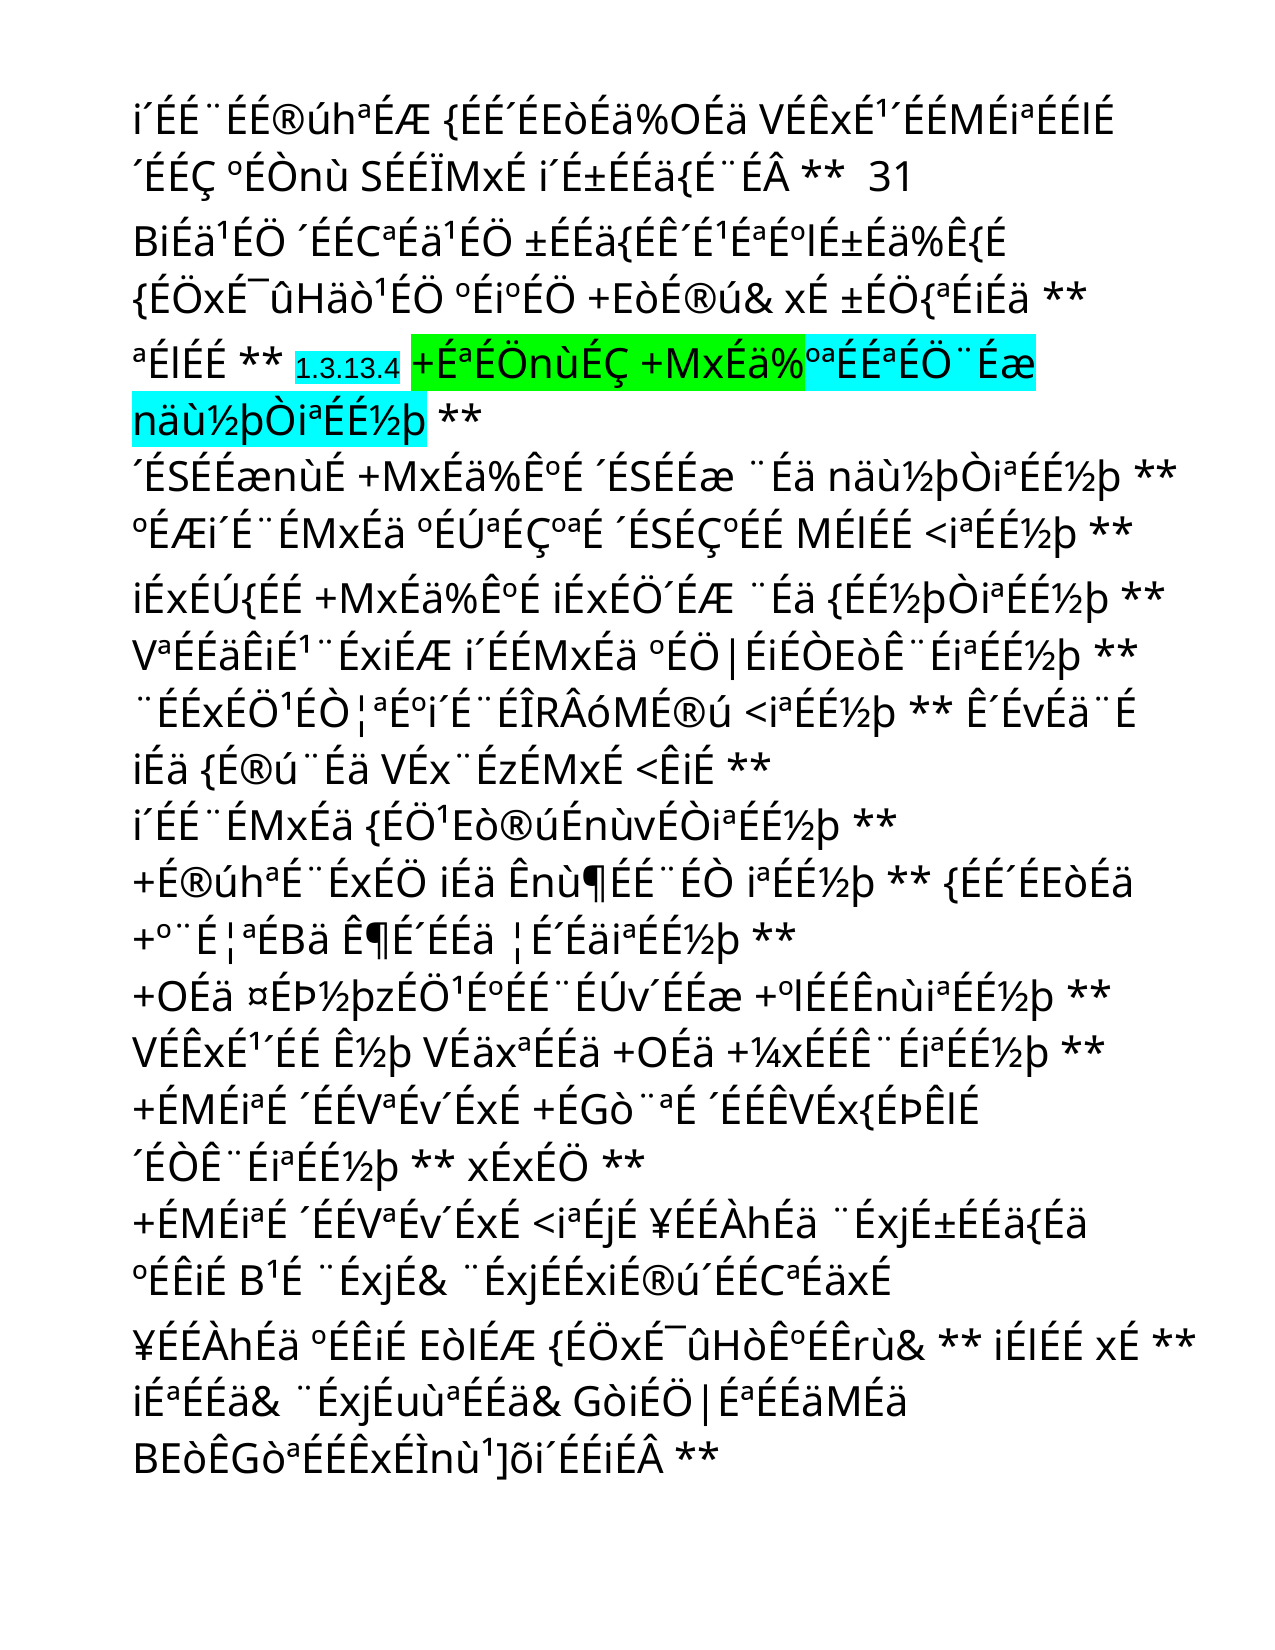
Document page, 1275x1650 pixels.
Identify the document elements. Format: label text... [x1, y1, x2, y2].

text i´ÉÉ¨ÉÉ®úhªÉÆ {ÉÉ´ÉEòÉä%OÉä VÉÊxÉ¹´ÉÉMÉiªÉÉlÉ´ÉÉÇ ºÉÒnù SÉÉÏMxÉ i´É±ÉÉä{É¨ÉÂ ** 31 [132, 90, 1186, 203]
text BiÉä¹ÉÖ ´ÉÉCªÉä¹ÉÖ ±ÉÉä{ÉÊ´É¹ÉªÉºlÉ±Éä%Ê{É {ÉÖxÉ¯ûHäò¹ÉÖ ºÉiºÉÖ +EòÉ®ú& xÉ ±ÉÖ{ªÉiÉä ** [132, 212, 1186, 325]
text ªÉlÉÉ ** 1.3.13.4 +ÉªÉÖnùÉÇ +MxÉä%ºªÉÉªÉÖ¨Éæ näù½þÒiªÉÉ½þ ** ´ÉSÉÉænùÉ +MxÉä%ÊºÉ ´ÉSÉÉæ ¨Éä näù½þÒiªÉÉ½þ ** ºÉÆi´É¨ÉMxÉä ºÉÚªÉÇºªÉ ´ÉSÉÇºÉÉ MÉlÉÉ <iªÉÉ½þ ** [132, 334, 1186, 561]
text iÉxÉÚ{ÉÉ +MxÉä%ÊºÉ iÉxÉÖ´ÉÆ ¨Éä {ÉÉ½þÒiªÉÉ½þ ** VªÉÉäÊiÉ¹¨ÉxiÉÆ i´ÉÉMxÉä ºÉÖ|ÉiÉÒEòÊ¨ÉiªÉÉ½þ ** ¨ÉÉxÉÖ¹ÉÒ¦ªÉºi´É¨ÉÎRÂóMÉ®ú <iªÉÉ½þ ** Ê´ÉvÉä¨É iÉä {É®ú¨Éä VÉx¨ÉzÉMxÉ <ÊiÉ ** i´ÉÉ¨ÉMxÉä {ÉÖ¹Eò®úÉnùvÉÒiªÉÉ½þ ** +É®úhªÉ¨ÉxÉÖ iÉä Ênù¶ÉÉ¨ÉÒ iªÉÉ½þ ** {ÉÉ´ÉEòÉä +º¨É¦ªÉBä Ê¶É´ÉÉä ¦É´ÉäiªÉÉ½þ ** +OÉä ¤ÉÞ½þzÉÖ¹ÉºÉÉ¨ÉÚv´ÉÉæ +ºlÉÉÊnùiªÉÉ½þ ** VÉÊxÉ¹´ÉÉ Ê½þ VÉäxªÉÉä +OÉä +¼xÉÉÊ¨ÉiªÉÉ½þ ** +ÉMÉiªÉ ´ÉÉVªÉv´ÉxÉ +ÉGò¨ªÉ ´ÉÉÊVÉx{ÉÞÊlÉ´ÉÒÊ¨ÉiªÉÉ½þ ** xÉxÉÖ ** +ÉMÉiªÉ ´ÉÉVªÉv´ÉxÉ <iªÉjÉ ¥ÉÉÀhÉä ¨ÉxjÉ±ÉÉä{Éä ºÉÊiÉ B¹É ¨ÉxjÉ& ¨ÉxjÉÉxiÉ®ú´ÉÉCªÉäxÉ [132, 569, 1186, 1307]
